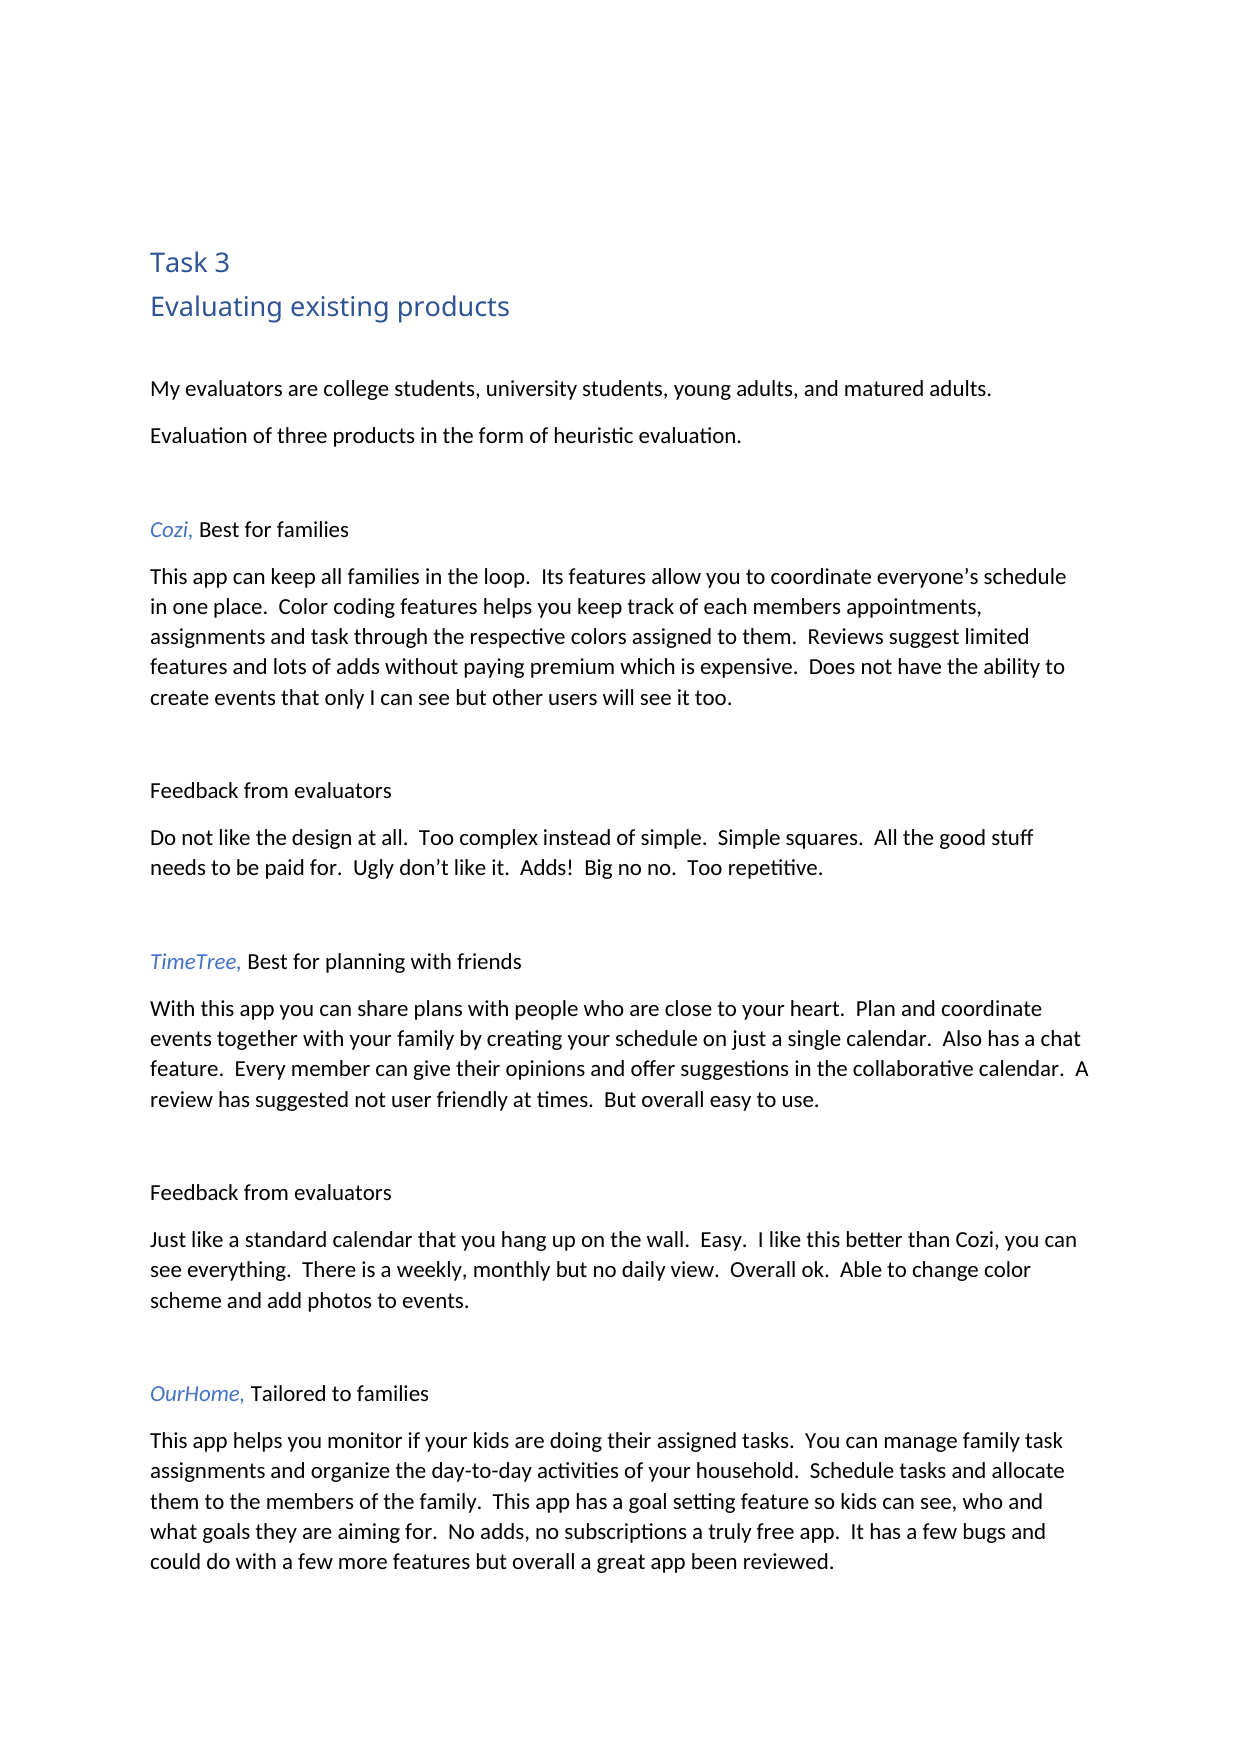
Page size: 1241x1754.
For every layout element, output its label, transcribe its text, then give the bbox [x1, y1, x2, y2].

text Task 3 [150, 244, 1090, 281]
text Just like a standard calendar that you hang up on the wall. Easy. I like this better than Cozi, you can see everything. There is a weekly, monthly but no daily view. Overall ok. Able to change color scheme and add photos to events. [150, 1225, 1090, 1314]
text Feedback from evaluators [150, 776, 1090, 804]
text Cozi, Best for families [150, 515, 1090, 543]
text Feedback from evaluators [150, 1178, 1090, 1207]
text TimeTree, Best for planning with friends [150, 947, 1090, 975]
text With this app you can share plans with people who are close to your heart. Plan and coordinate events together with your family by creating your schedule on just a single calendar. Also has a chat feature. Every member can give their opinions and offer suggestions in the collaborative calendar. A review has suggested not user friendly at times. But overall easy to use. [150, 994, 1090, 1113]
text Do not like the design at all. Too complex instead of simple. Simple squares. All the good stuff needs to be paid for. Ugly don’t like it. Adds! Big no no. Too repetitive. [150, 823, 1090, 882]
text Evaluating existing products [150, 288, 1090, 324]
text Evaluation of three products in the form of heuristic evaluation. [150, 421, 1090, 449]
text My evaluators are college students, university students, young adults, and matured adults. [150, 374, 1090, 402]
text OurHome, Tailored to families [150, 1379, 1090, 1408]
text This app helps you monitor if your kids are doing their assigned tasks. You can manage family task assignments and organize the day-to-day activities of your household. Schedule tasks and allocate them to the members of the family. This app has a goal setting feature so kids can see, who and what goals they are aiming for. No adds, no subscriptions a truly free app. It has a few bugs and could do with a few more features but overall a great app been reviewed. [150, 1426, 1090, 1575]
text This app can keep all families in the loop. Its features allow you to coordinate everyone’s schedule in one place. Color coding features helps you keep track of each members appointments, assignments and task through the respective colors assigned to them. Reviews suggest limited features and lots of adds without paying premium which is expensive. Does not have the ability to create events that only I can see but other users will see it too. [150, 562, 1090, 711]
